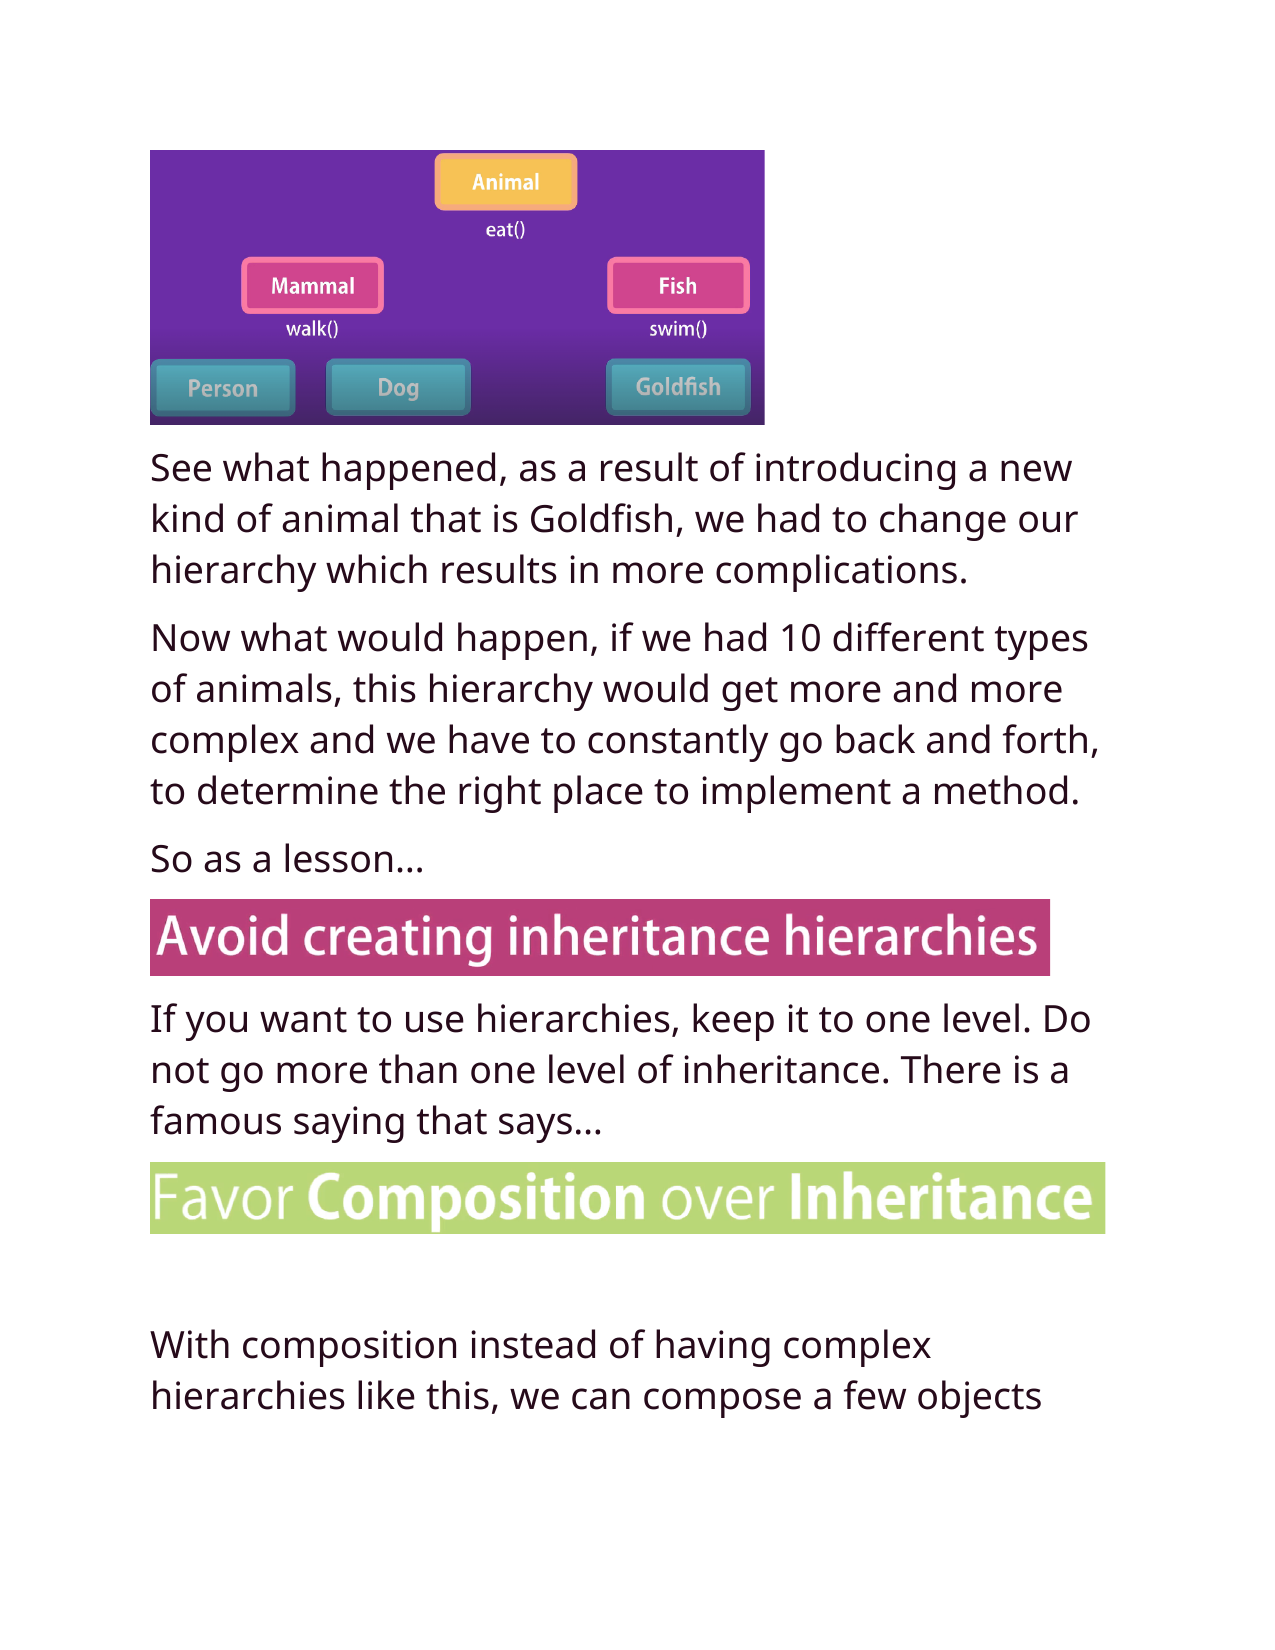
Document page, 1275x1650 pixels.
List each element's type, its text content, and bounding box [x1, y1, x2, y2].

text Now what would happen, if we had 10 different types of animals, this hierarchy would get more and more complex and we have to constantly go back and forth, to determine the right place to implement a method. [150, 611, 1125, 815]
text See what happened, as a result of introducing a new kind of animal that is Goldfish, we had to change our hierarchy which results in more complications. [150, 441, 1125, 594]
picture [150, 150, 765, 425]
picture [150, 899, 1050, 976]
text So as a lesson… [150, 832, 1125, 883]
picture [150, 1162, 1106, 1234]
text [150, 1318, 1125, 1420]
text If you want to use hierarchies, keep it to one level. Do not go more than one level of inheritance. There is a famous saying that says… [150, 992, 1125, 1145]
